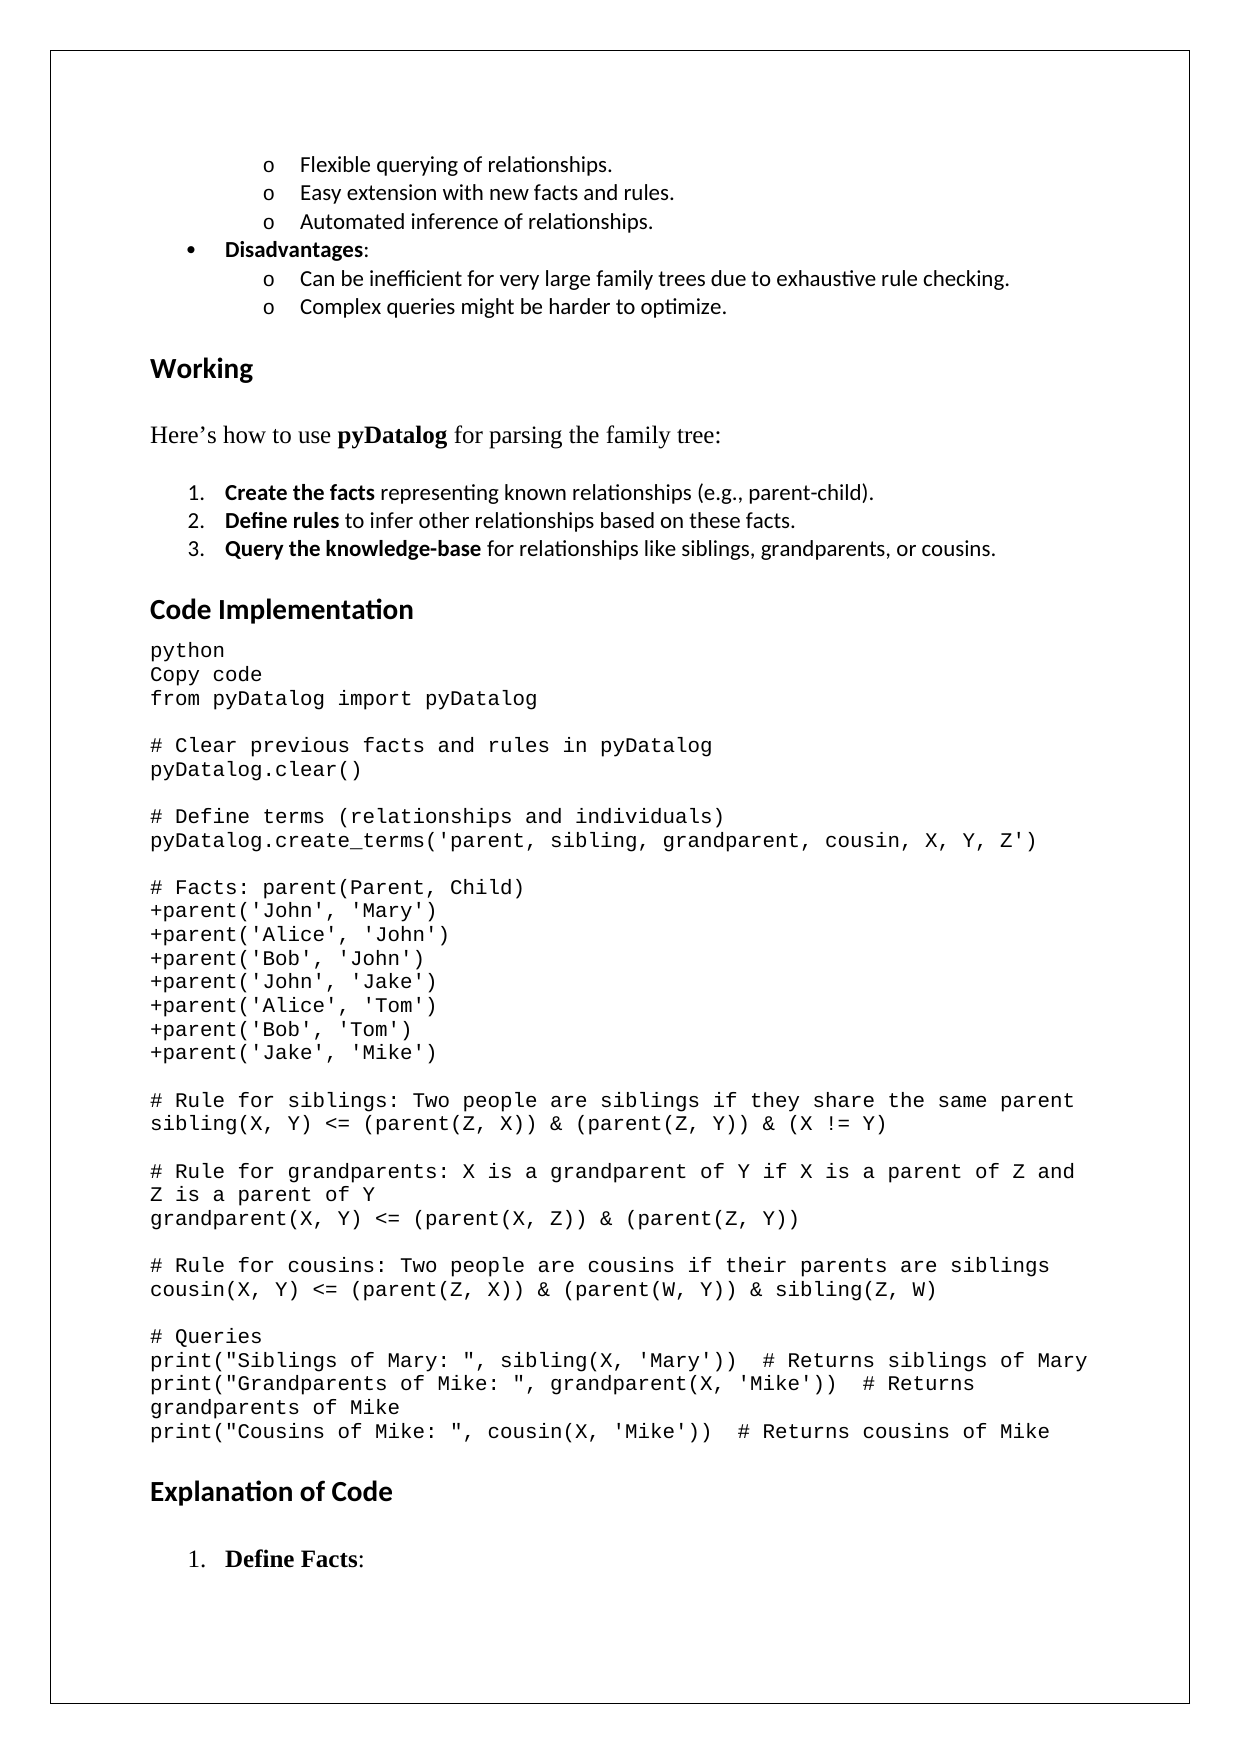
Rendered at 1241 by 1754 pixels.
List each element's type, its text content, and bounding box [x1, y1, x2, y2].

text print("Cousins of Mike: ", cousin(X, 'Mike')) # Returns cousins of Mike [150, 1421, 1090, 1444]
text print("Siblings of Mary: ", sibling(X, 'Mary')) # Returns siblings of Mary [150, 1350, 1090, 1373]
text python [150, 640, 1090, 664]
text Copy code [150, 664, 1090, 688]
text print("Grandparents of Mike: ", grandparent(X, 'Mike')) # Returns grandparents of Mike [150, 1373, 1090, 1421]
text pyDatalog.create_terms('parent, sibling, grandparent, cousin, X, Y, Z') [150, 829, 1090, 853]
text +parent('Alice', 'John') [150, 924, 1090, 948]
list Flexible querying of relationships. [262, 150, 1090, 178]
list Define Facts: [187, 1544, 1090, 1572]
text +parent('Alice', 'Tom') [150, 995, 1090, 1019]
text # Queries [150, 1326, 1090, 1350]
text # Rule for siblings: Two people are siblings if they share the same parent [150, 1090, 1090, 1113]
text +parent('Jake', 'Mike') [150, 1042, 1090, 1066]
list Automated inference of relationships. [262, 207, 1090, 236]
subtitle Code Implementation [150, 591, 1090, 627]
text # Rule for cousins: Two people are cousins if their parents are siblings [150, 1255, 1090, 1279]
text +parent('John', 'Mary') [150, 901, 1090, 924]
list Easy extension with new facts and rules. [262, 178, 1090, 207]
text +parent('Bob', 'John') [150, 948, 1090, 971]
list Disadvantages: [187, 236, 1090, 264]
list Create the facts representing known relationships (e.g., parent-child). [187, 478, 1090, 506]
text # Define terms (relationships and individuals) [150, 806, 1090, 829]
text +parent('John', 'Jake') [150, 971, 1090, 995]
list Define rules to infer other relationships based on these facts. [187, 506, 1090, 534]
text sibling(X, Y) <= (parent(Z, X)) & (parent(Z, Y)) & (X != Y) [150, 1113, 1090, 1137]
subtitle Explanation of Code [150, 1473, 1090, 1509]
text cousin(X, Y) <= (parent(Z, X)) & (parent(W, Y)) & sibling(Z, W) [150, 1279, 1090, 1302]
text # Rule for grandparents: X is a grandparent of Y if X is a parent of Z and Z is a parent of Y [150, 1161, 1090, 1208]
text +parent('Bob', 'Tom') [150, 1019, 1090, 1042]
text # Facts: parent(Parent, Child) [150, 877, 1090, 901]
text grandparent(X, Y) <= (parent(X, Z)) & (parent(Z, Y)) [150, 1208, 1090, 1232]
list Complex queries might be harder to optimize. [262, 292, 1090, 321]
text # Clear previous facts and rules in pyDatalog [150, 735, 1090, 759]
text pyDatalog.clear() [150, 759, 1090, 782]
list Can be inefficient for very large family trees due to exhaustive rule checking. [262, 264, 1090, 292]
text Here’s how to use pyDatalog for parsing the family tree: [150, 420, 1090, 449]
list Query the knowledge-base for relationships like siblings, grandparents, or cousins. [187, 534, 1090, 562]
text from pyDatalog import pyDatalog [150, 688, 1090, 711]
subtitle Working [150, 350, 1090, 386]
